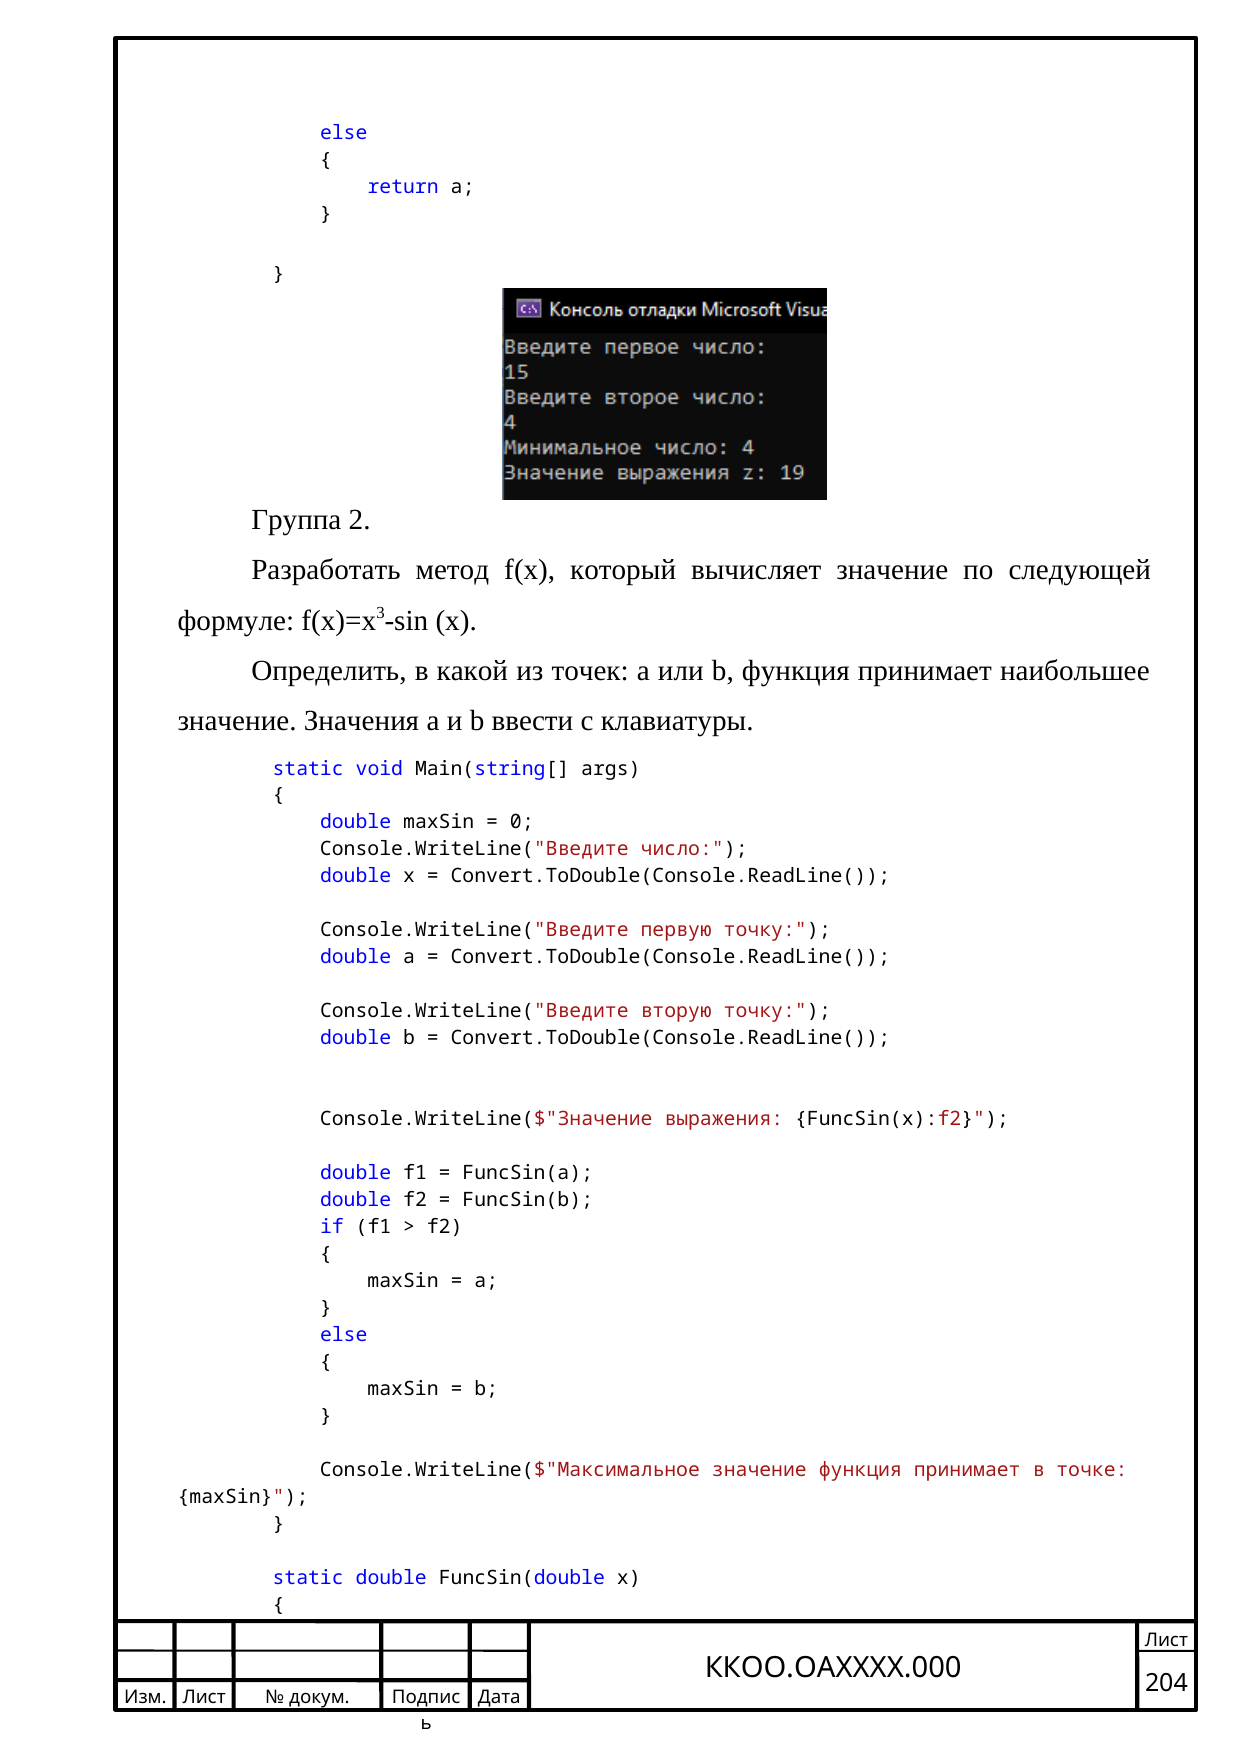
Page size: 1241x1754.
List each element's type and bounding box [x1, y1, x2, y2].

picture [502, 288, 827, 500]
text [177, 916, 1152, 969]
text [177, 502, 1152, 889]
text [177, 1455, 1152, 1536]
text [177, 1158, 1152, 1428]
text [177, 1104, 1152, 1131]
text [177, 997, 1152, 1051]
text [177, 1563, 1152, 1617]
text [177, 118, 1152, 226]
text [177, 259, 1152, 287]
